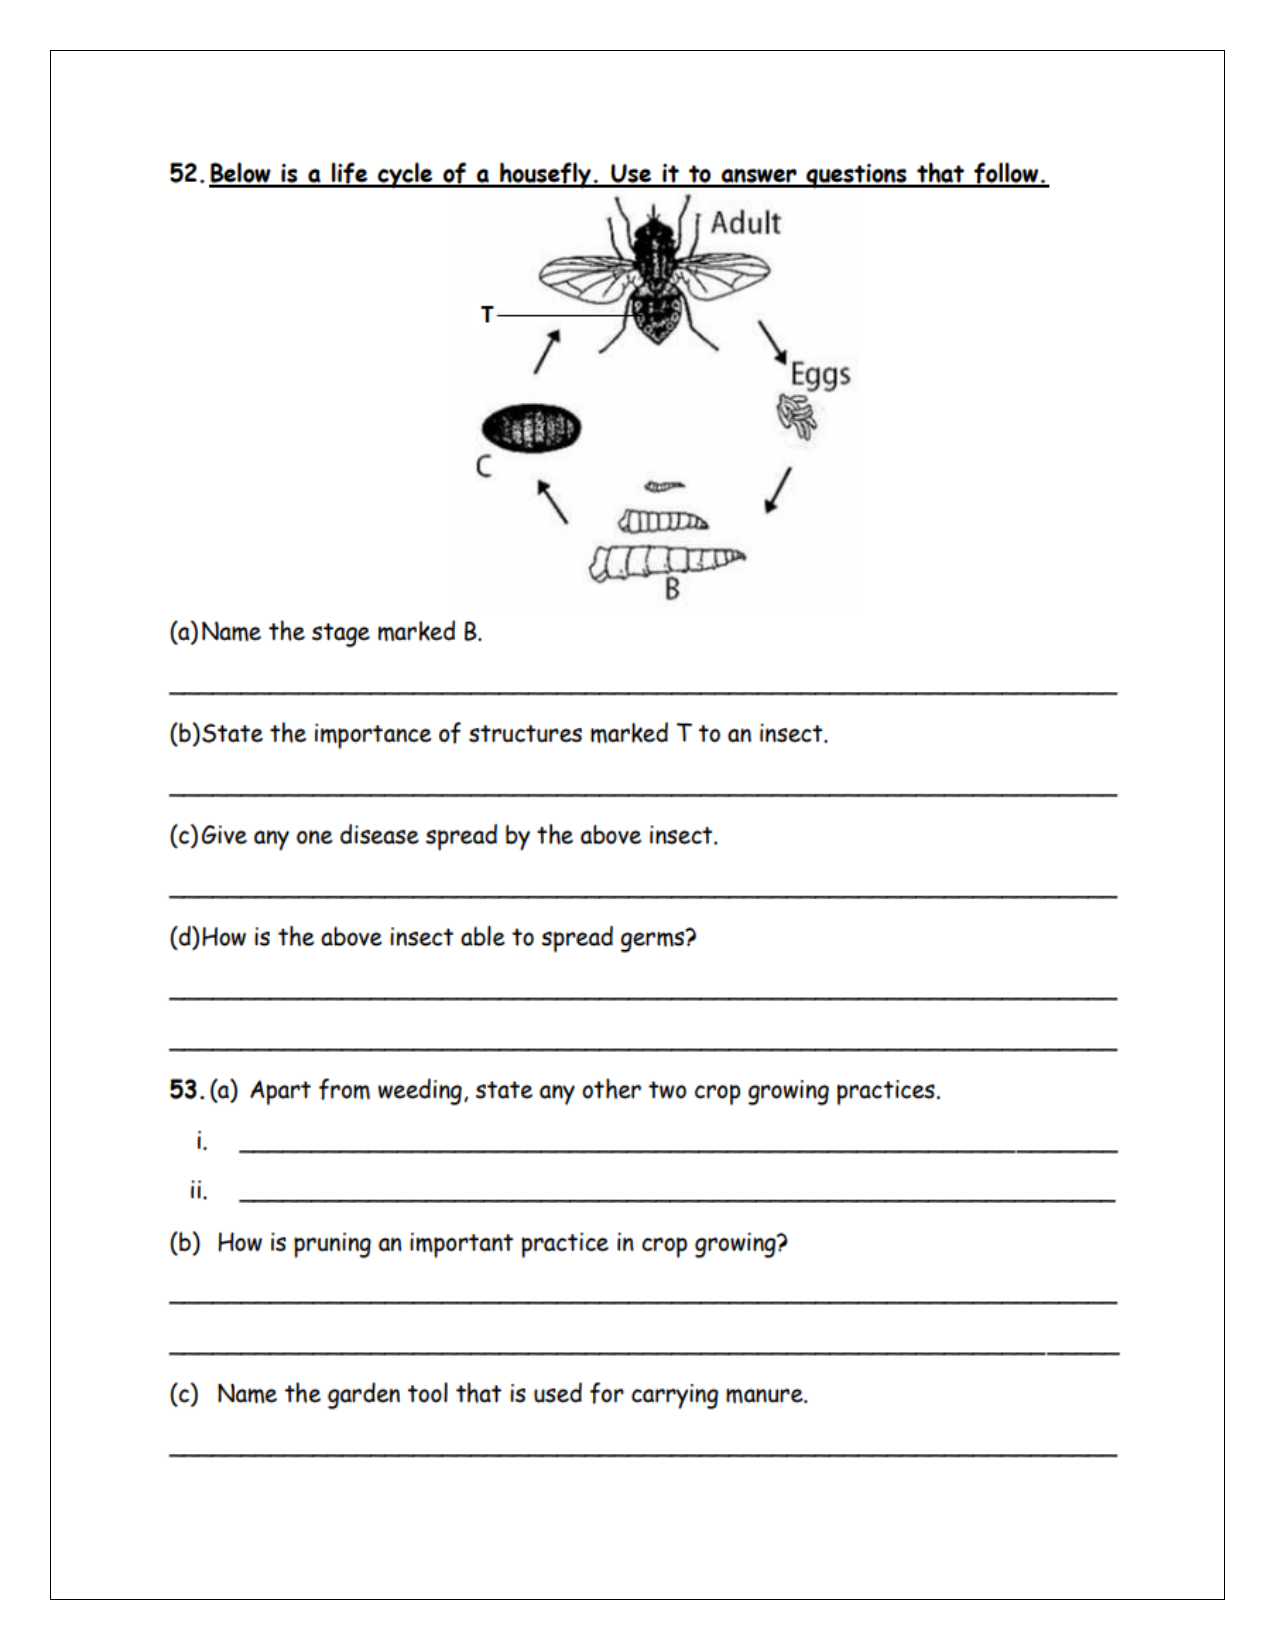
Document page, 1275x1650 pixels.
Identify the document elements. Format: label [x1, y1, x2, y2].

picture [150, 150, 1171, 1480]
